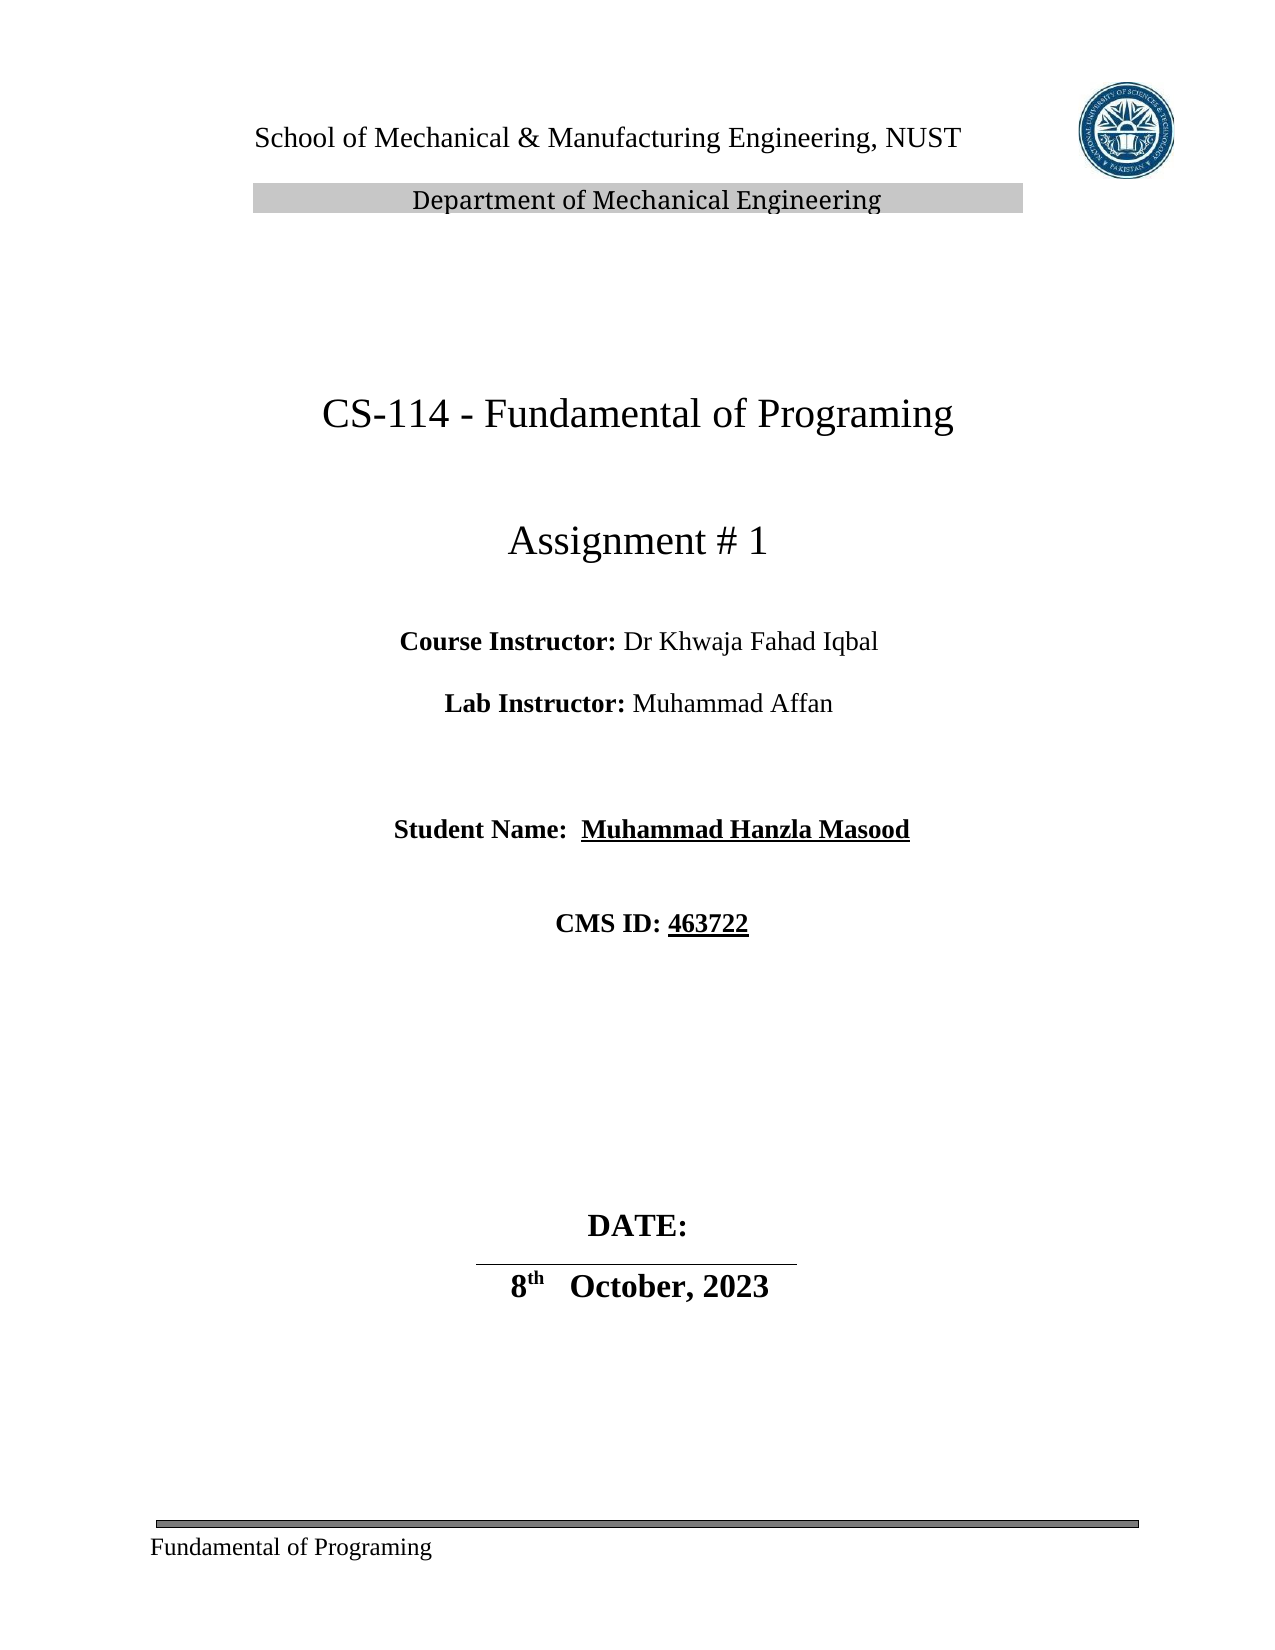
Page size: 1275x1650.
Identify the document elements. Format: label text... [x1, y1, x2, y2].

text Course Instructor: Dr Khwaja Fahad Iqbal [102, 625, 1176, 656]
picture [1078, 82, 1175, 179]
title CS-114 - Fundamental of Programing [102, 388, 1173, 436]
text 8th October, 2023 [102, 1244, 1204, 1304]
text DATE: [102, 1206, 1173, 1243]
text CMS ID: 463722 [102, 907, 1201, 938]
title Assignment # 1 [102, 515, 1174, 563]
subtitle Student Name: Muhammad Hanzla Masood [102, 813, 1201, 844]
text Lab Instructor: Muhammad Affan [102, 687, 1175, 719]
